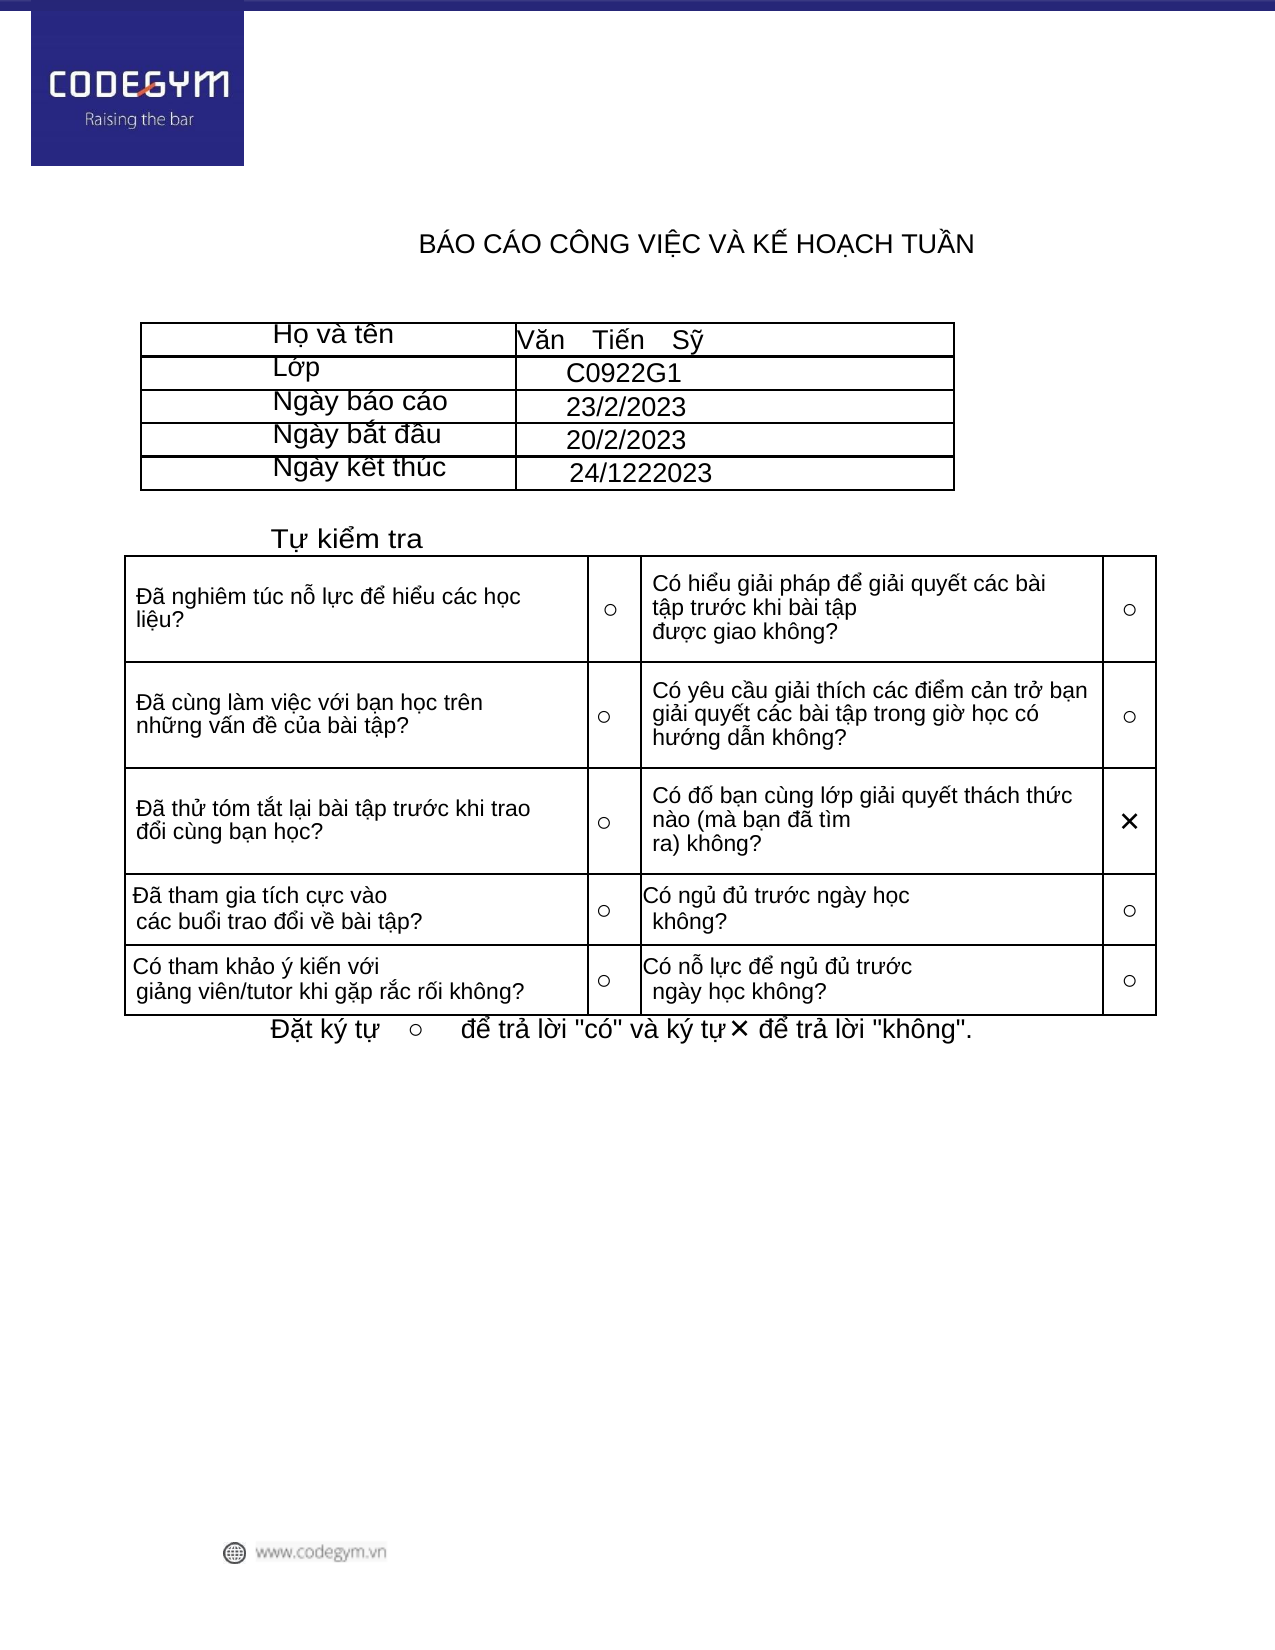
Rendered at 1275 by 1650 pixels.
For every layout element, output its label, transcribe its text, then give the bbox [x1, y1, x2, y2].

text Tự kiểm tra [270, 523, 1131, 555]
table_header Họ và tên [142, 324, 515, 355]
table_cell Ngày bắt đầu [142, 424, 515, 455]
table_header Có hiểu giải pháp để giải quyết các bài tập trước khi bài tập được giao không? [642, 557, 1102, 661]
table_cell Có ngủ đủ trước ngày học không? [642, 875, 1102, 943]
picture [0, 0, 1275, 166]
text BÁO CÁO CÔNG VIỆC VÀ KẾ HOẠCH TUẦN [266, 228, 1127, 259]
table_cell Đã cùng làm việc với bạn học trên những vấn đề của bài tập? [126, 663, 587, 767]
table_cell Có tham khảo ý kiến với giảng viên/tutor khi gặp rắc rối không? [126, 946, 587, 1014]
table_cell Ngày kết thúc [142, 458, 515, 489]
picture [223, 1535, 1246, 1636]
table_cell 23/2/2023 [517, 391, 953, 422]
table_cell ○ [1104, 663, 1155, 767]
table_header Văn Tiến Sỹ [517, 324, 953, 355]
table_cell ○ [589, 875, 640, 943]
table_cell ○ [1104, 875, 1155, 943]
table_cell 20/2/2023 [517, 424, 953, 455]
table_header ○ [1104, 557, 1155, 661]
table_cell Có đố bạn cùng lớp giải quyết thách thức nào (mà bạn đã tìm ra) không? [642, 769, 1102, 873]
table_cell ○ [589, 946, 640, 1014]
text Đặt ký tự ○ để trả lời "có" và ký tự ✕ để trả lời "không". [270, 1016, 1131, 1044]
table_cell ✕ [1104, 769, 1155, 873]
table_cell ○ [589, 769, 640, 873]
table_cell Ngày báo cáo [142, 391, 515, 422]
table_cell C0922G1 [517, 358, 953, 389]
table_cell Có yêu cầu giải thích các điểm cản trở bạn giải quyết các bài tập trong giờ học có hướng dẫn không? [642, 663, 1102, 767]
table_cell 24/1222023 [517, 458, 953, 489]
table_cell ○ [1104, 946, 1155, 1014]
table_cell Có nỗ lực để ngủ đủ trước ngày học không? [642, 946, 1102, 1014]
table_header ○ [589, 557, 640, 661]
table_cell ○ [589, 663, 640, 767]
table_cell Đã tham gia tích cực vào các buổi trao đổi về bài tập? [126, 875, 587, 943]
table_cell Đã thử tóm tắt lại bài tập trước khi trao đổi cùng bạn học? [126, 769, 587, 873]
table_header Đã nghiêm túc nỗ lực để hiểu các học liệu? [126, 557, 587, 661]
table_cell Lớp [142, 358, 515, 389]
